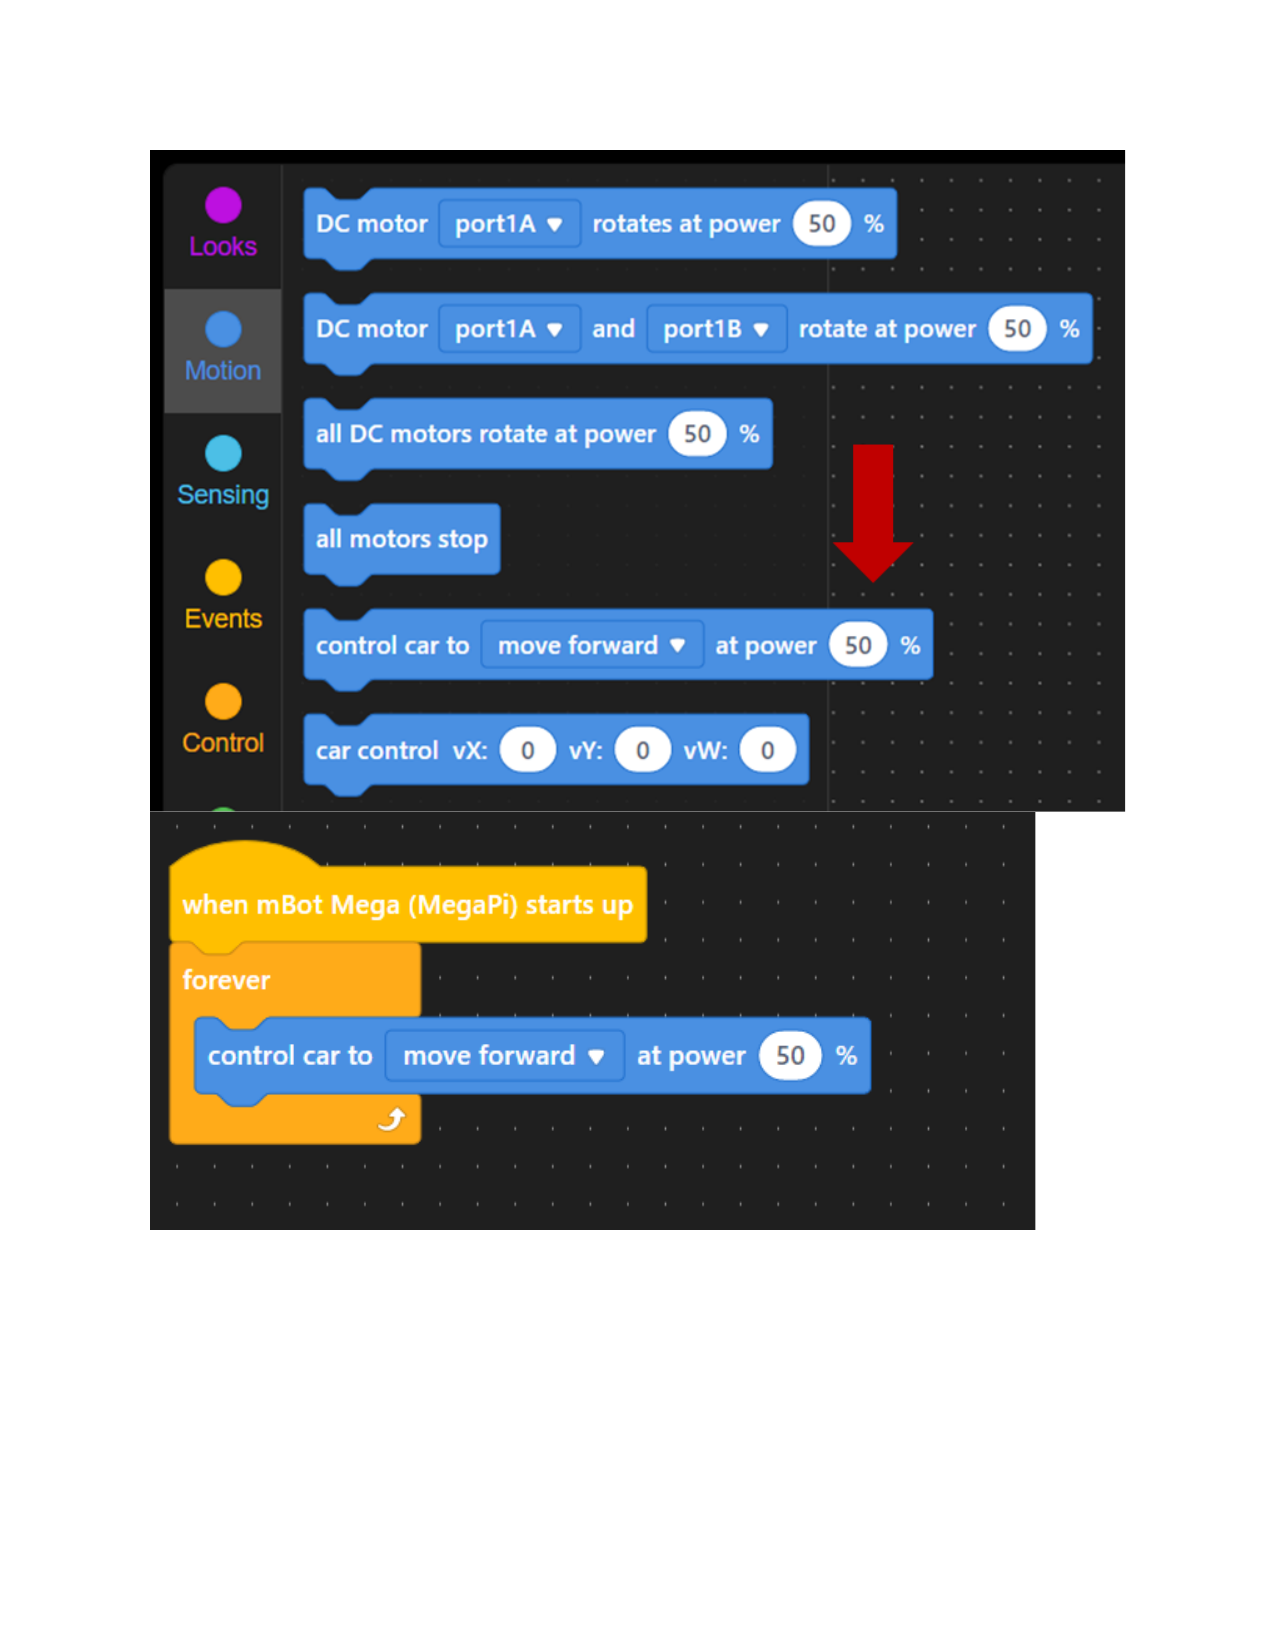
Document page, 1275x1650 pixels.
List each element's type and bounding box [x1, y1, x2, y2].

picture [150, 150, 1125, 1230]
